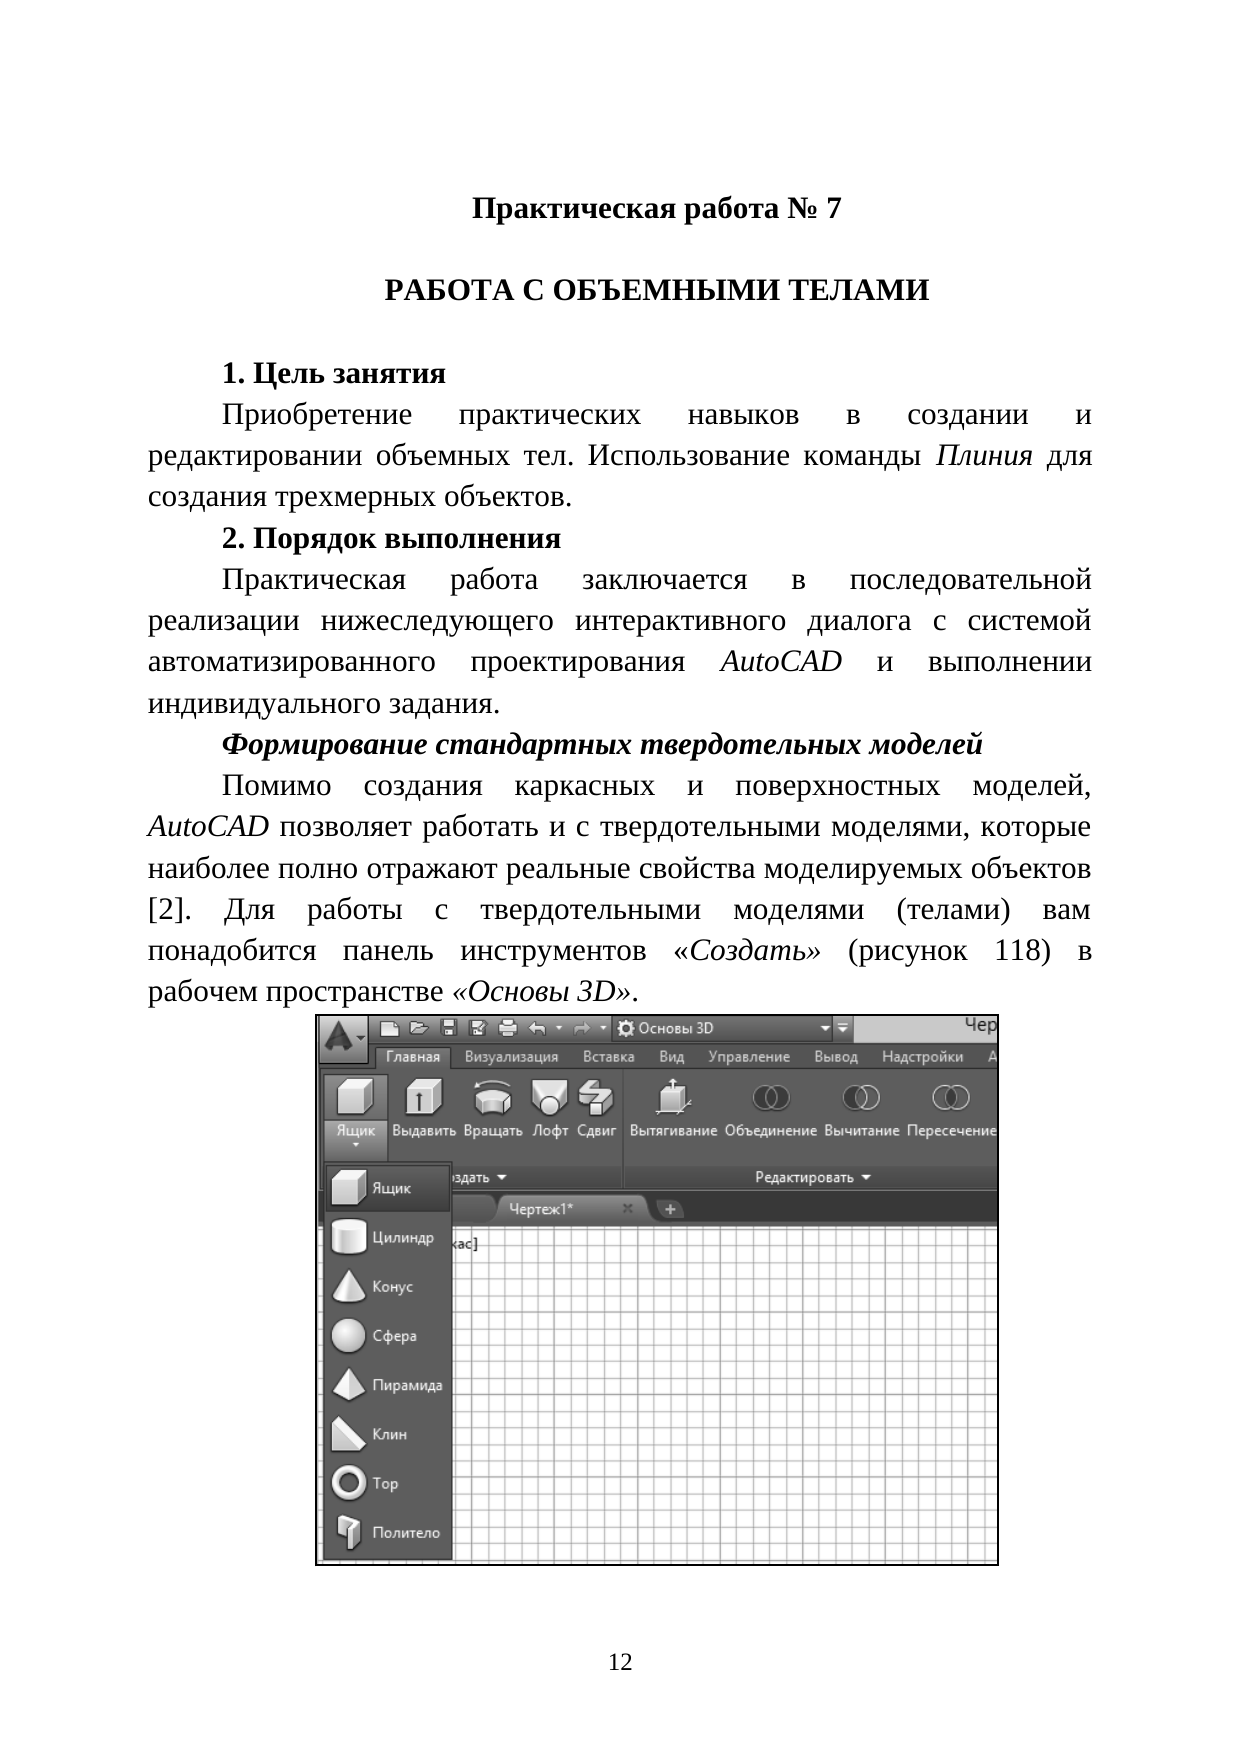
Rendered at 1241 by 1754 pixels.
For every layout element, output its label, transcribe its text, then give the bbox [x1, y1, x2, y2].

text РАБОТА С ОБЪЕМНЫМИ ТЕЛАМИ [148, 271, 1092, 307]
text Формирование стандартных твердотельных моделей [148, 725, 1092, 761]
text Приобретение практических навыков в создании и редактировании объемных тел. Использование команды Плиния для создания трехмерных объектов. [148, 395, 1092, 514]
text 2. Порядок выполнения [148, 519, 1092, 555]
text Практическая работа № 7 [148, 189, 1092, 225]
text Практическая работа заключается в последовательной реализации нижеследующего интерактивного диалога с системой автоматизированного проектирования AutoCAD и выполнении индивидуального задания. [148, 560, 1092, 720]
text Помимо создания каркасных и поверхностных моделей, АutoСAD позволяет работать и с твердотельными моделями, которые наиболее полно отражают реальные свойства моделируемых объектов [2]. Для работы с твердотельными моделями (телами) вам понадобится панель инструментов «Создать» (рисунок 118) в рабочем пространстве «Основы 3D». [148, 766, 1092, 1009]
text 1. Цель занятия [148, 354, 1092, 390]
